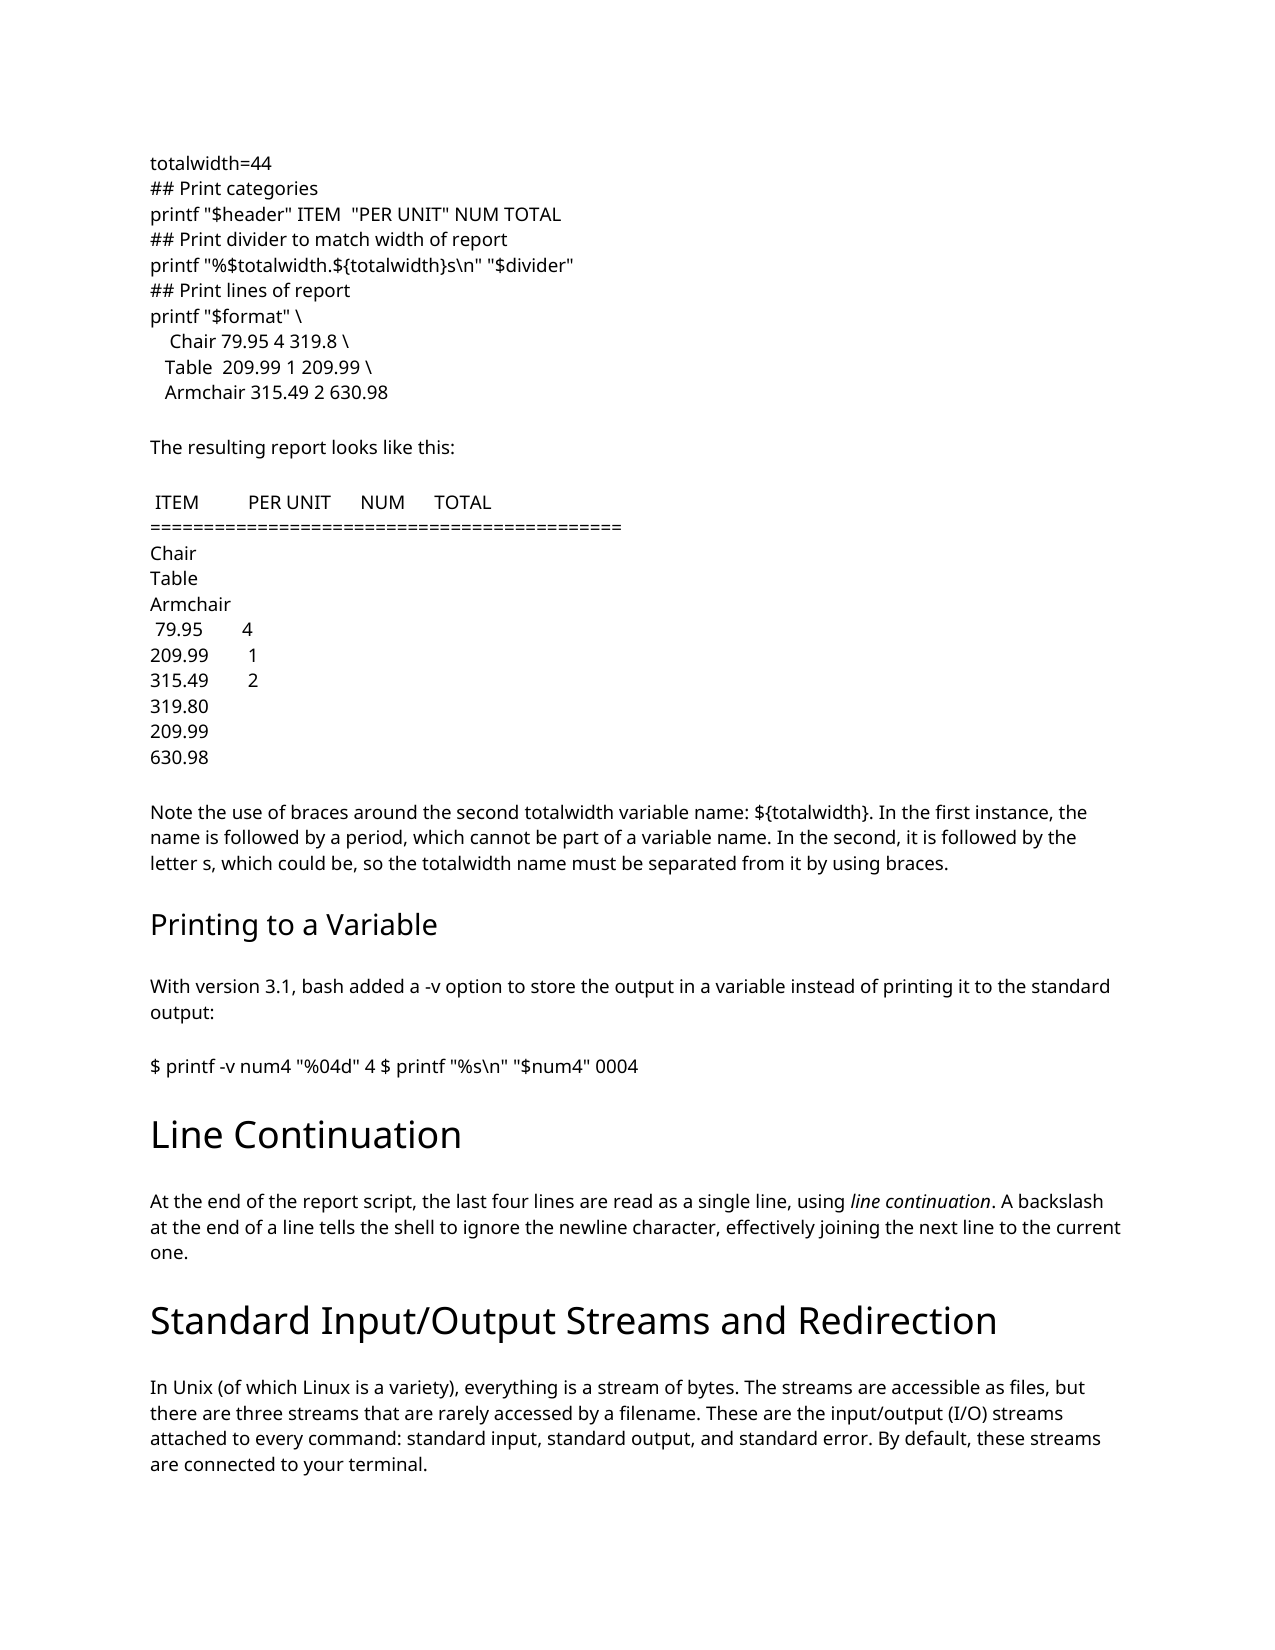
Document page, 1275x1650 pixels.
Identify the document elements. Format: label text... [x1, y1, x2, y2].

text 319.80 [150, 693, 1125, 719]
text The resulting report looks like this: [150, 434, 1125, 460]
text ============================================ [150, 514, 1125, 540]
text ## Print categories [150, 176, 1125, 201]
text printf "%$totalwidth.${totalwidth}s\n" "$divider" [150, 252, 1125, 278]
text Armchair [150, 591, 1125, 617]
text Standard Input/Output Streams and Redirection [150, 1294, 1125, 1345]
text totalwidth=44 [150, 150, 1125, 176]
text Line Continuation [150, 1108, 1125, 1159]
text 209.99 1 [150, 642, 1125, 668]
text printf "$header" ITEM "PER UNIT" NUM TOTAL [150, 201, 1125, 227]
text Note the use of braces around the second totalwidth variable name: ${totalwidth}. In the first instance, the name is followed by a period, which cannot be part of a variable name. In the second, it is followed by the letter s, which could be, so the totalwidth name must be separated from it by using braces. [150, 799, 1125, 876]
text Table 209.99 1 209.99 \ [150, 354, 1125, 380]
text 630.98 [150, 744, 1125, 770]
text 209.99 [150, 719, 1125, 744]
text Table [150, 566, 1125, 591]
text 315.49 2 [150, 668, 1125, 693]
text $ printf -v num4 "%04d" 4 $ printf "%s\n" "$num4" 0004 [150, 1054, 1125, 1079]
text ITEM PER UNIT NUM TOTAL [150, 489, 1125, 514]
text Chair 79.95 4 319.8 \ [150, 329, 1125, 354]
text ## Print divider to match width of report [150, 227, 1125, 252]
text With version 3.1, bash added a -v option to store the output in a variable instead of printing it to the standard output: [150, 973, 1125, 1024]
text Armchair 315.49 2 630.98 [150, 380, 1125, 405]
text printf "$format" \ [150, 303, 1125, 329]
text In Unix (of which Linux is a variety), everything is a stream of bytes. The streams are accessible as files, but there are three streams that are rarely accessed by a filename. These are the input/output (I/O) streams attached to every command: standard input, standard output, and standard error. By default, these streams are connected to your terminal. [150, 1374, 1125, 1477]
text At the end of the report script, the last four lines are read as a single line, using line continuation. A backslash at the end of a line tells the shell to ignore the newline character, effectively joining the next line to the current one. [150, 1189, 1125, 1265]
text Chair [150, 540, 1125, 566]
text ## Print lines of report [150, 278, 1125, 303]
text 79.95 4 [150, 617, 1125, 642]
text Printing to a Variable [150, 905, 1125, 944]
